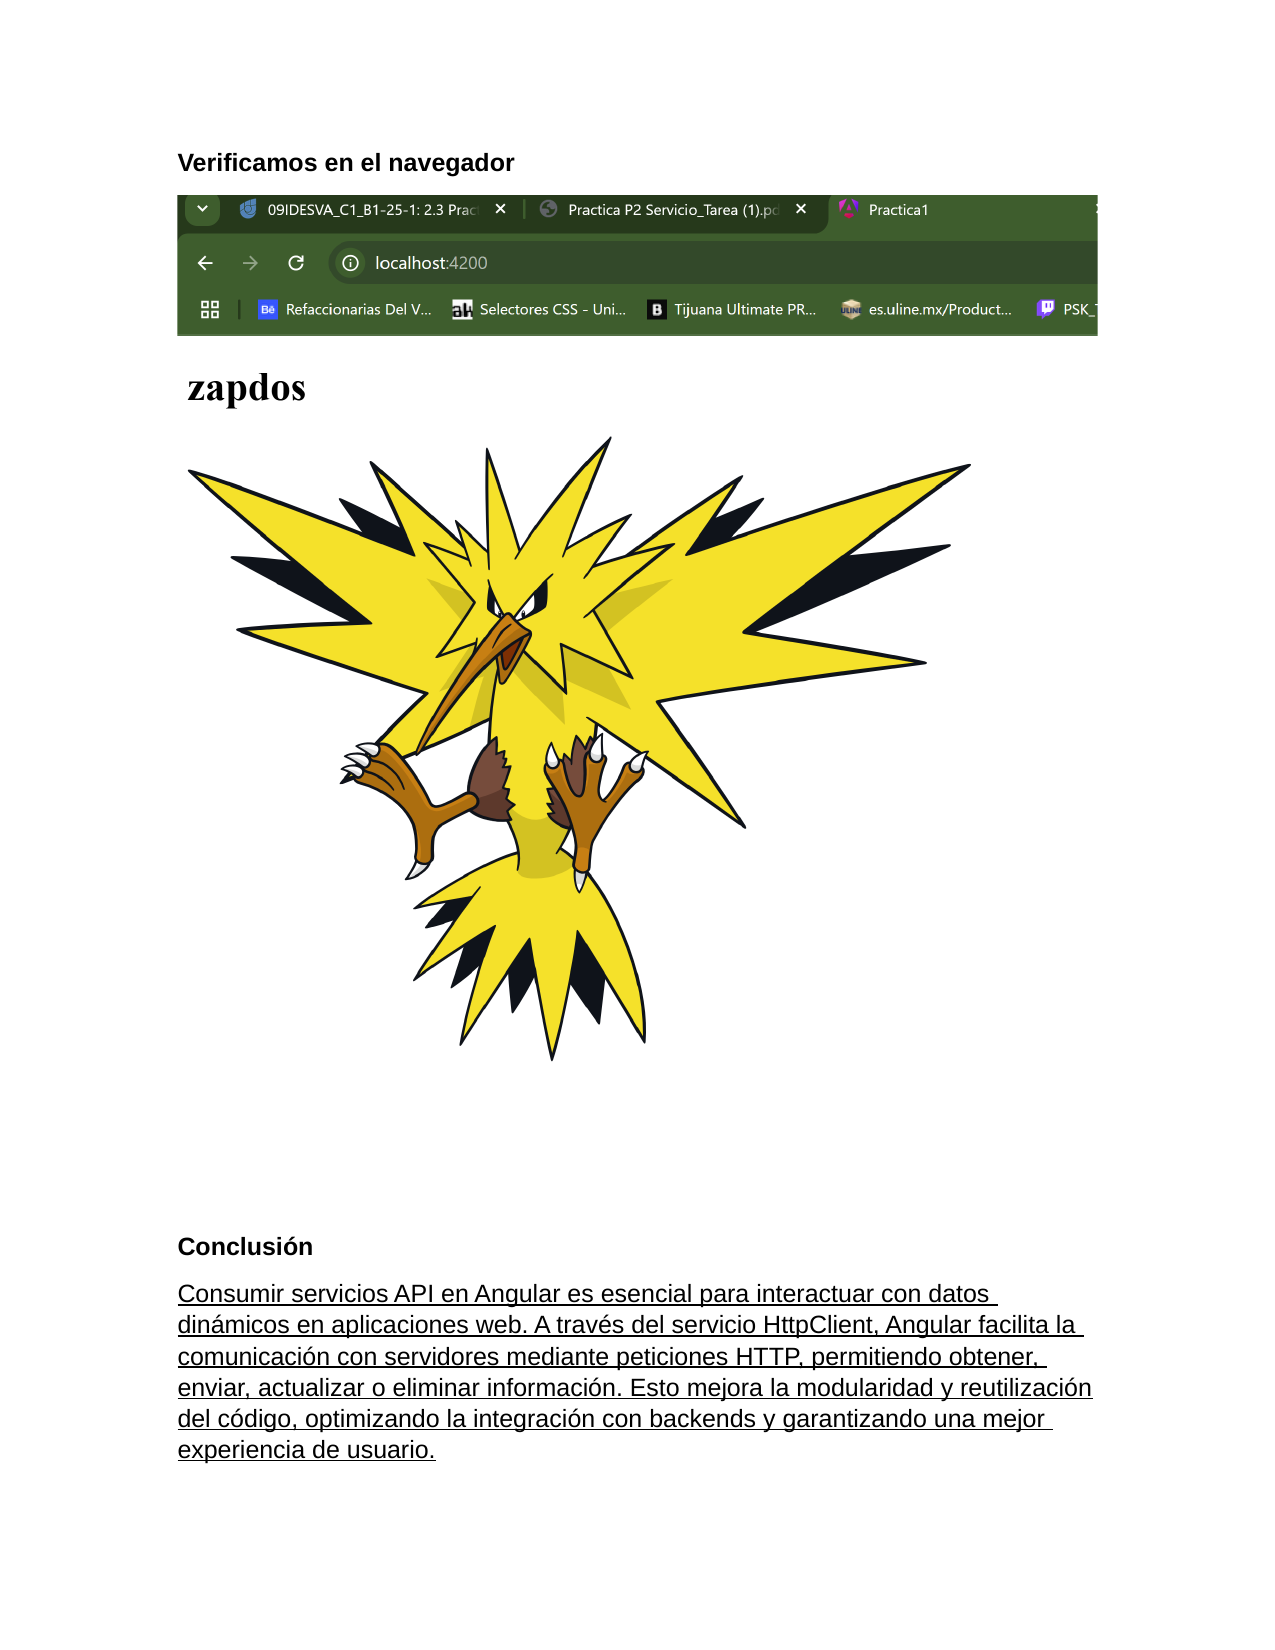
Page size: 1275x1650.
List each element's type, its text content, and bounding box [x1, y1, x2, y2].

text Verificamos en el navegador [177, 148, 1098, 176]
picture [177, 195, 1098, 1118]
text Conclusión [177, 1232, 1098, 1261]
text Consumir servicios API en Angular es esencial para interactuar con datos dinámicos en aplicaciones web. A través del servicio HttpClient, Angular facilita la comunicación con servidores mediante peticiones HTTP, permitiendo obtener, enviar, actualizar o eliminar información. Esto mejora la modularidad y reutilización del código, optimizando la integración con backends y garantizando una mejor experiencia de usuario. [177, 1279, 1098, 1463]
